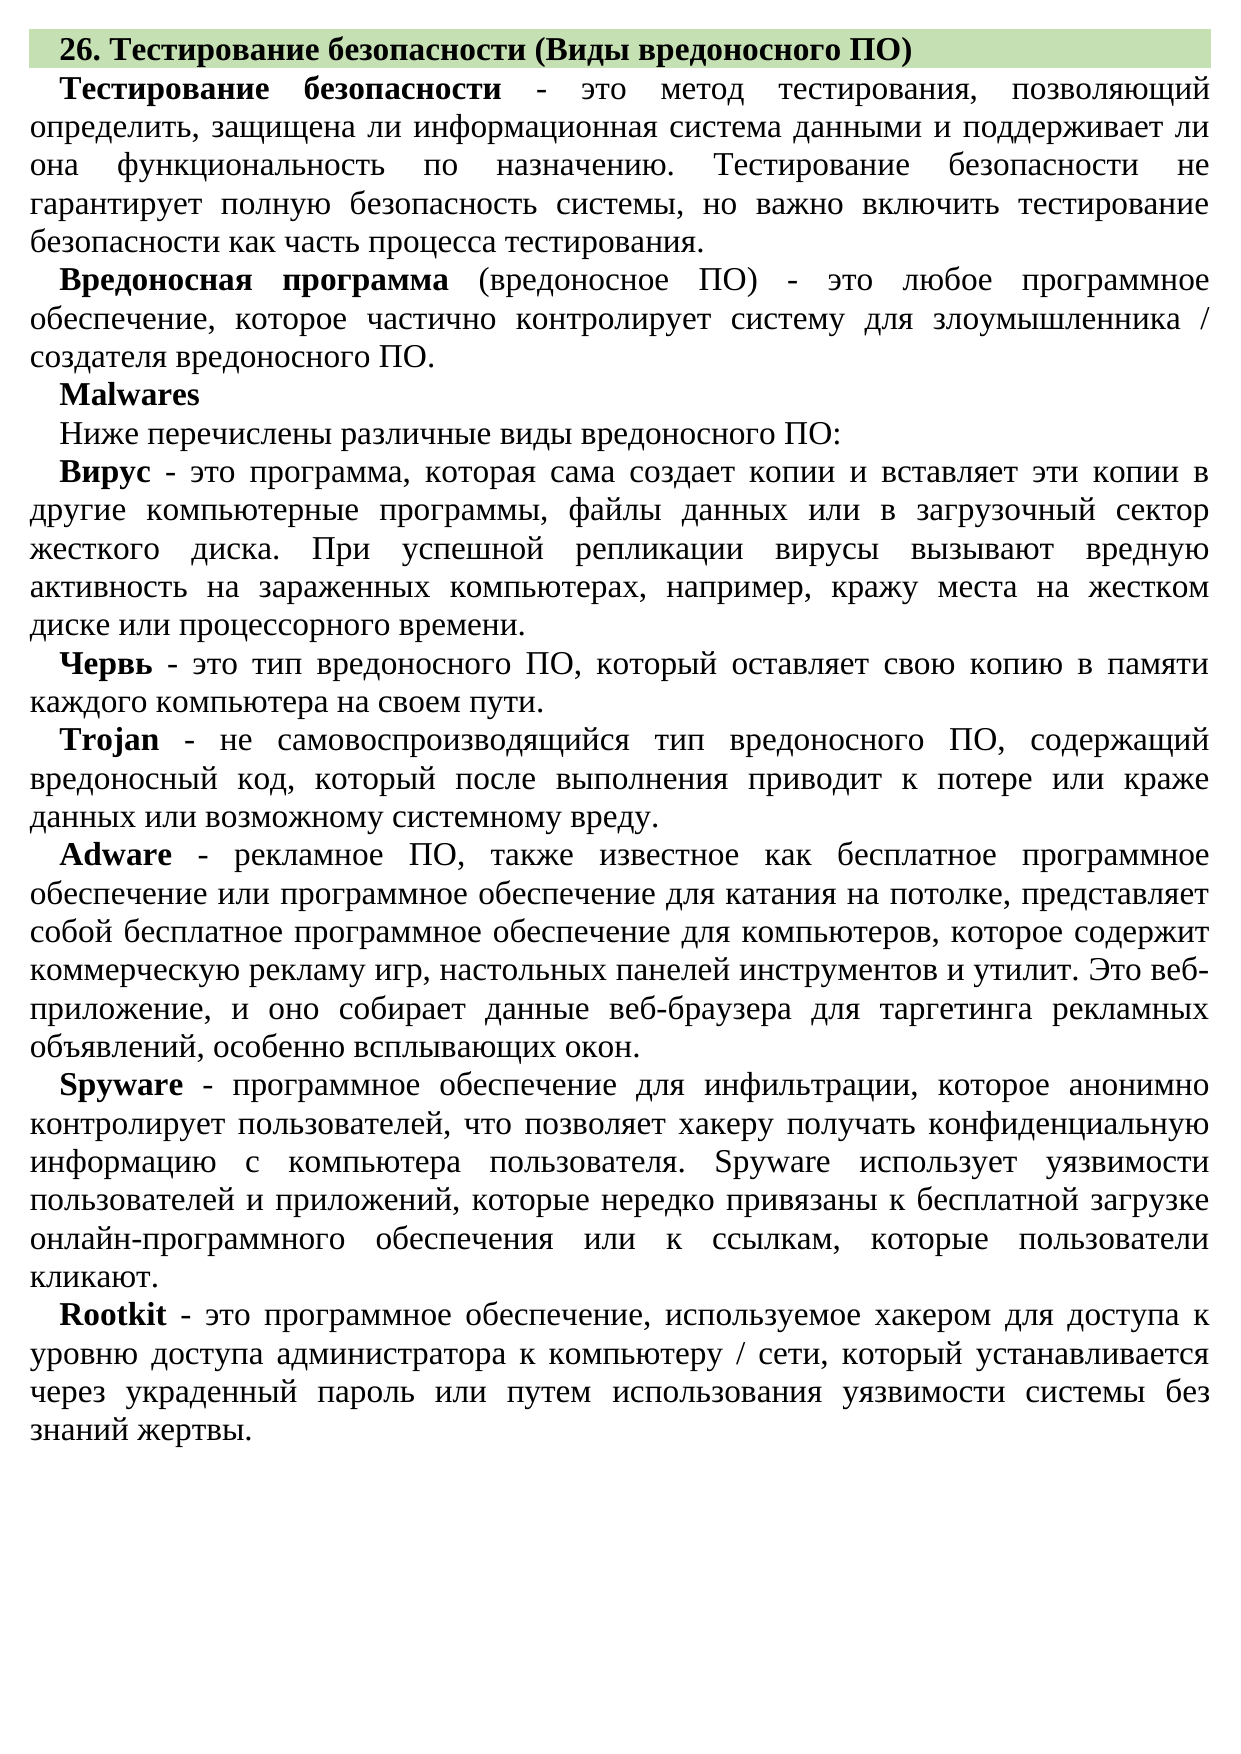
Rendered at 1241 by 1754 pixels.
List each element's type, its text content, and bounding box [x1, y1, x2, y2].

text Вирус - это программа, которая сама создает копии и вставляет эти копии в другие компьютерные программы, файлы данных или в загрузочный сектор жесткого диска. При успешной репликации вирусы вызывают вредную активность на зараженных компьютерах, например, кражу места на жестком диске или процессорного времени. [29, 451, 1211, 643]
text Тестирование безопасности (Виды вредоносного ПО) [29, 29, 1211, 68]
text Тестирование безопасности - это метод тестирования, позволяющий определить, защищена ли информационная система данными и поддерживает ли она функциональность по назначению. Тестирование безопасности не гарантирует полную безопасность системы, но важно включить тестирование безопасности как часть процесса тестирования. [29, 68, 1211, 259]
text Trojan - не самовоспроизводящийся тип вредоносного ПО, содержащий вредоносный код, который после выполнения приводит к потере или краже данных или возможному системному вреду. [29, 719, 1211, 834]
text Spyware - программное обеспечение для инфильтрации, которое анонимно контролирует пользователей, что позволяет хакеру получать конфиденциальную информацию с компьютера пользователя. Spyware использует уязвимости пользователей и приложений, которые нередко привязаны к бесплатной загрузке онлайн-программного обеспечения или к ссылкам, которые пользователи кликают. [29, 1064, 1211, 1294]
text Malwares [29, 374, 1211, 413]
text Червь - это тип вредоносного ПО, который оставляет свою копию в памяти каждого компьютера на своем пути. [29, 643, 1211, 719]
text Ниже перечислены различные виды вредоносного ПО: [29, 413, 1211, 451]
text Rootkit - это программное обеспечение, используемое хакером для доступа к уровню доступа администратора к компьютеру / сети, который устанавливается через украденный пароль или путем использования уязвимости системы без знаний жертвы. [29, 1294, 1211, 1448]
text Adware - рекламное ПО, также известное как бесплатное программное обеспечение или программное обеспечение для катания на потолке, представляет собой бесплатное программное обеспечение для компьютеров, которое содержит коммерческую рекламу игр, настольных панелей инструментов и утилит. Это веб-приложение, и оно собирает данные веб-браузера для таргетинга рекламных объявлений, особенно всплывающих окон. [29, 834, 1211, 1064]
text Вредоносная программа (вредоносное ПО) - это любое программное обеспечение, которое частично контролирует систему для злоумышленника / создателя вредоносного ПО. [29, 259, 1211, 374]
